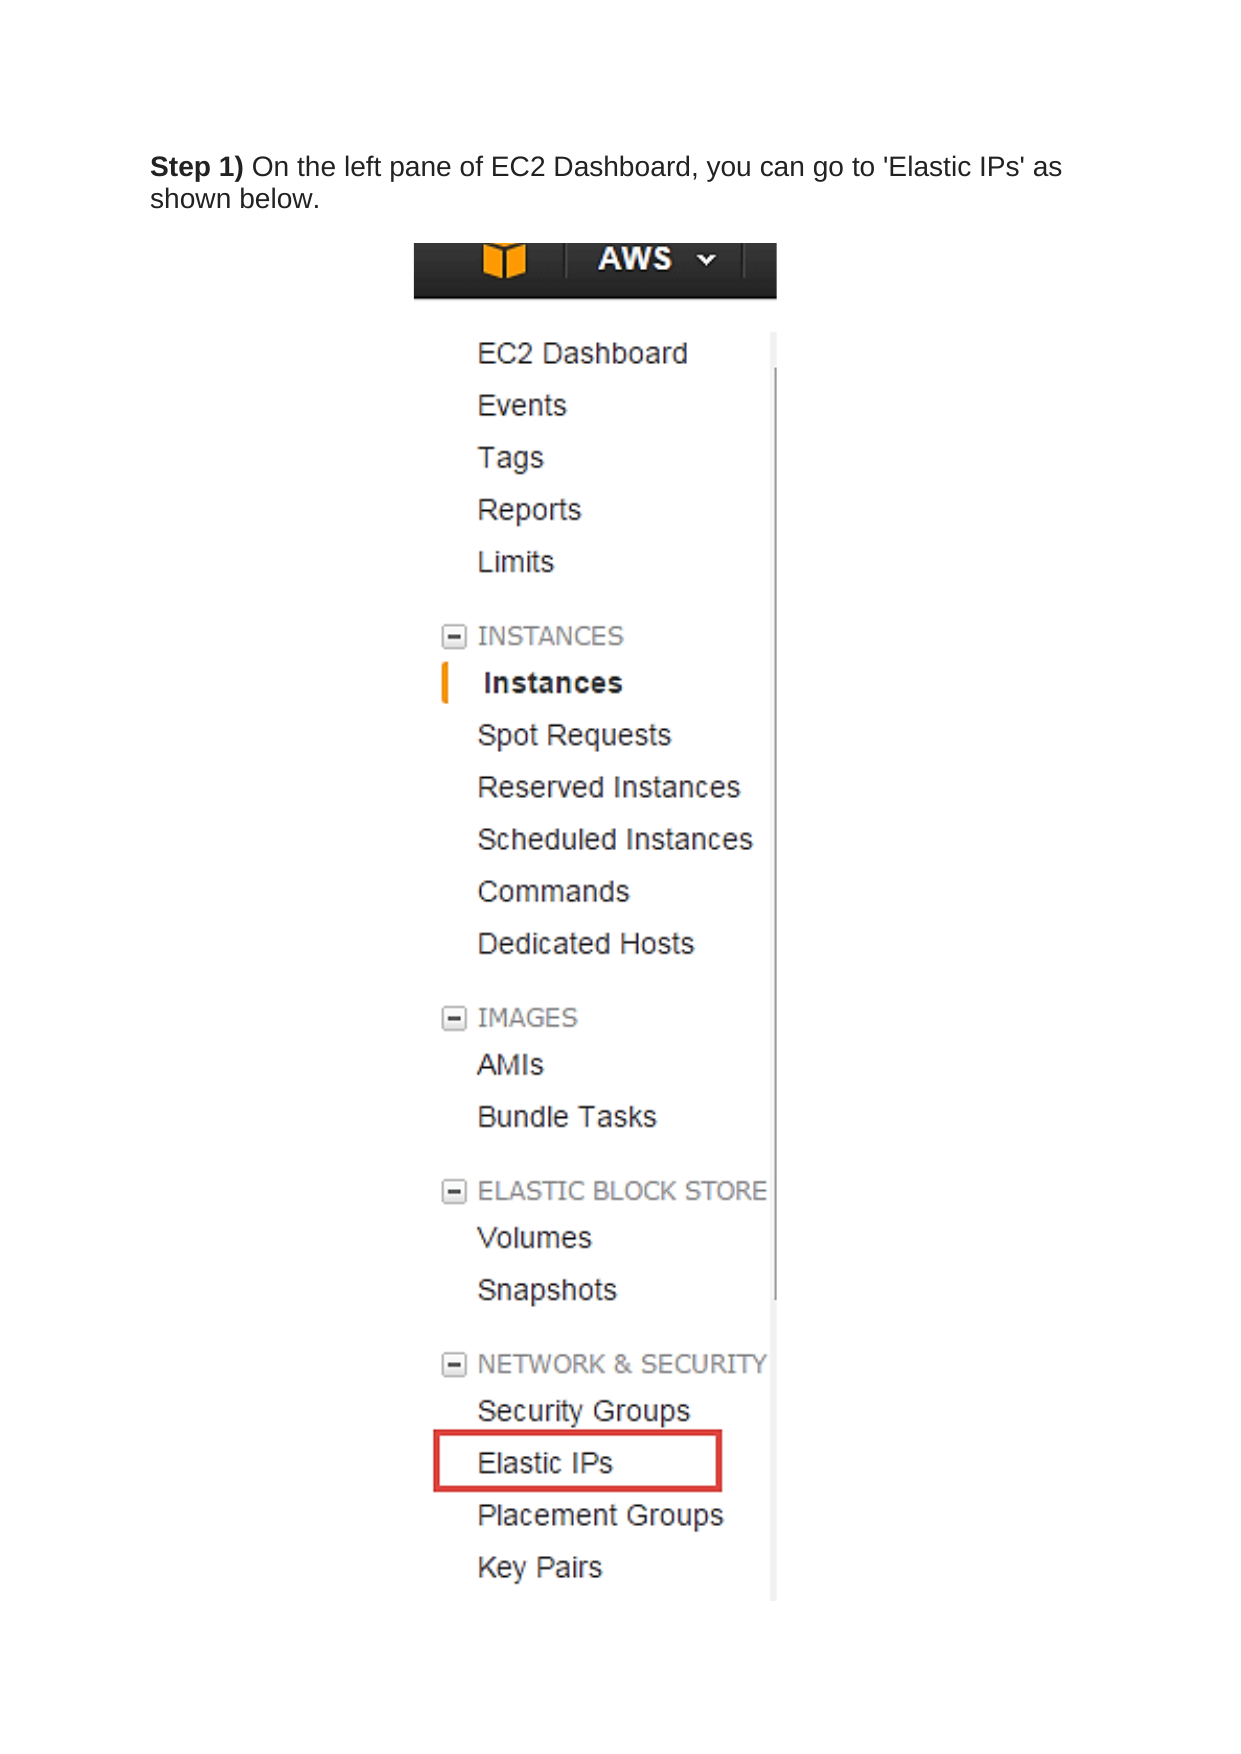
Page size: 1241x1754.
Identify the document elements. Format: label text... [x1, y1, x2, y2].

picture [413, 243, 777, 1601]
text Step 1) On the left pane of EC2 Dashboard, you can go to 'Elastic IPs' as shown below. [150, 150, 1090, 215]
